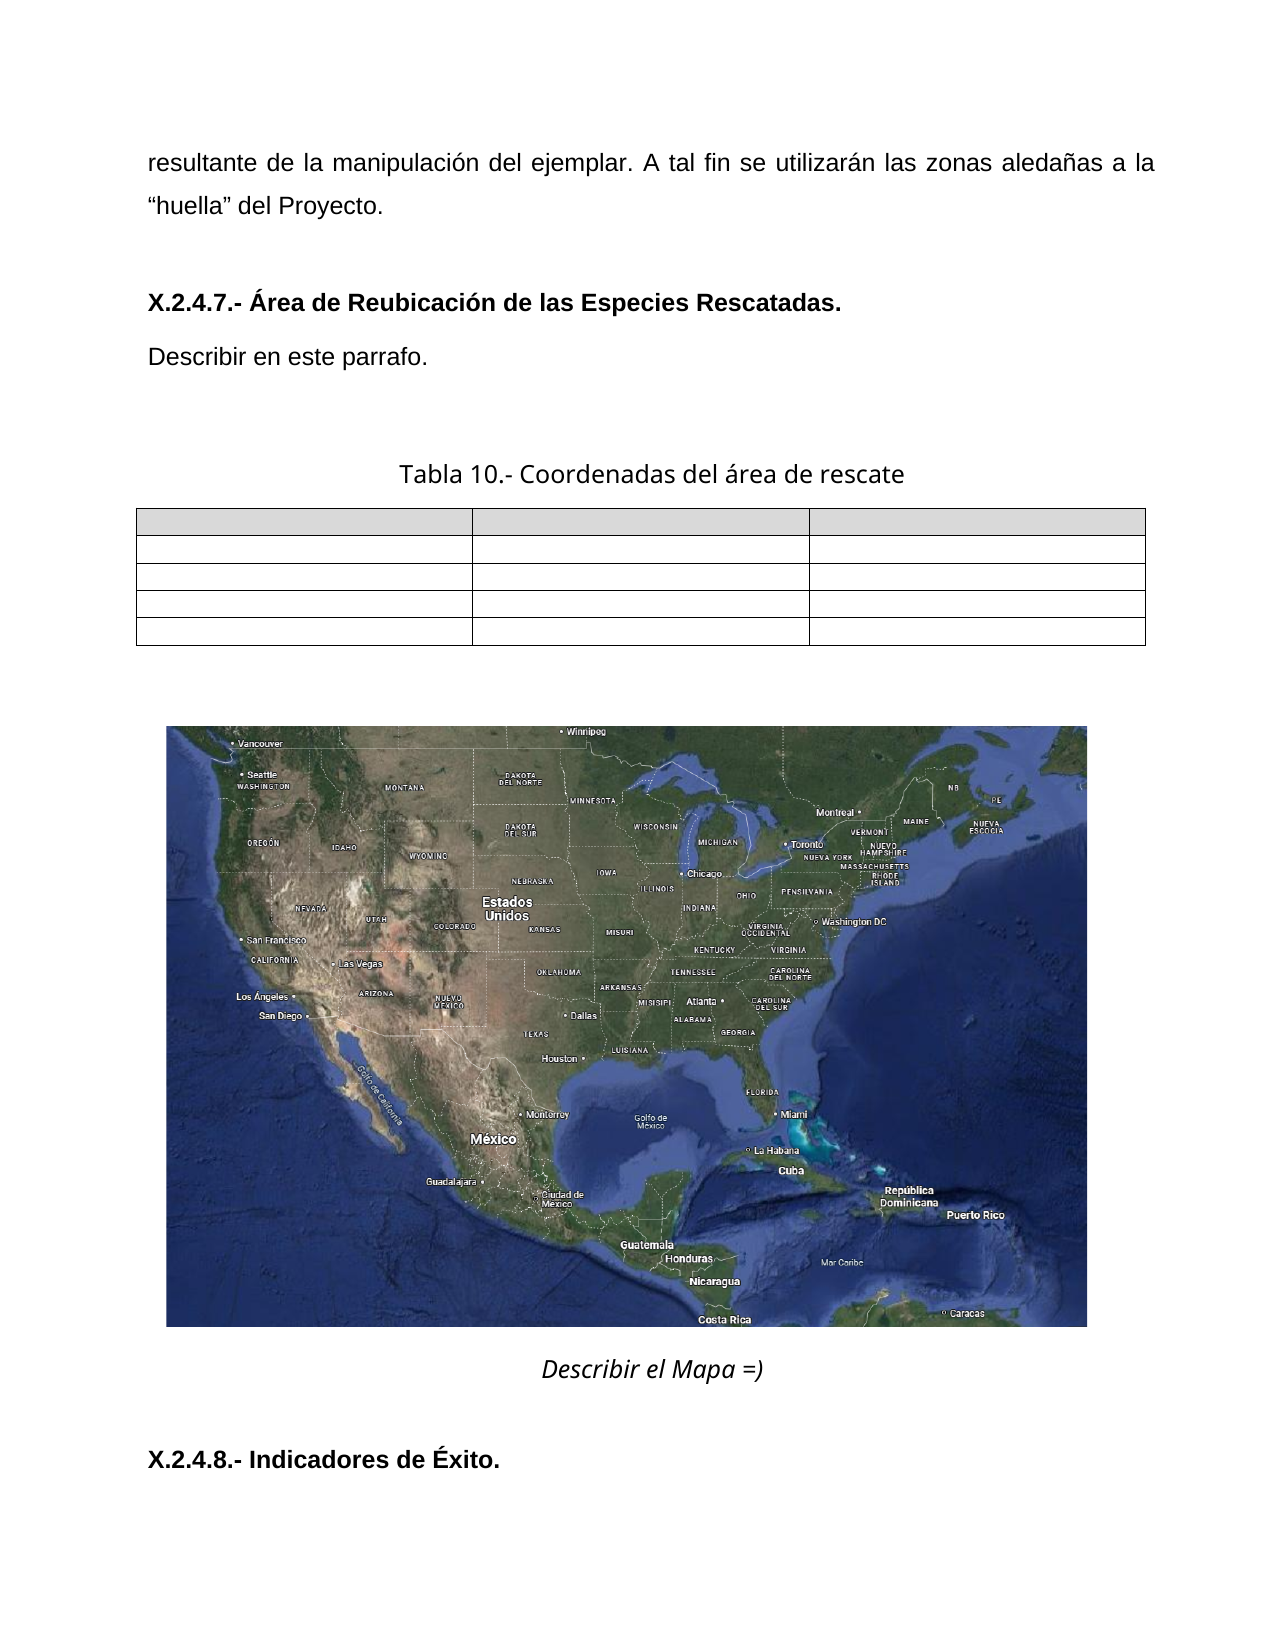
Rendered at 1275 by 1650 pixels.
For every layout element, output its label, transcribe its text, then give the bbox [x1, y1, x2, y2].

table_cell [810, 564, 1145, 590]
table_cell [473, 618, 809, 644]
table_header [473, 509, 809, 535]
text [148, 148, 1157, 219]
picture [166, 726, 1088, 1327]
text Describir el Mapa =) [148, 1352, 1157, 1386]
table_cell [137, 564, 472, 590]
table_cell [473, 536, 809, 562]
table_cell [473, 591, 809, 617]
table_cell [137, 536, 472, 562]
text X.2.4.7.- Área de Reubicación de las Especies Rescatadas. [148, 255, 1157, 316]
table_cell [810, 591, 1145, 617]
table_cell [810, 618, 1145, 644]
table_header [810, 509, 1145, 535]
table_cell [137, 618, 472, 644]
text Describir en este parrafo. [148, 342, 1157, 370]
table_cell [137, 591, 472, 617]
table_cell [473, 564, 809, 590]
text Tabla 10.- Coordenadas del área de rescate [148, 406, 1157, 491]
table_header [137, 509, 472, 535]
text X.2.4.8.- Indicadores de Éxito. [148, 1412, 1157, 1473]
table_cell [810, 536, 1145, 562]
